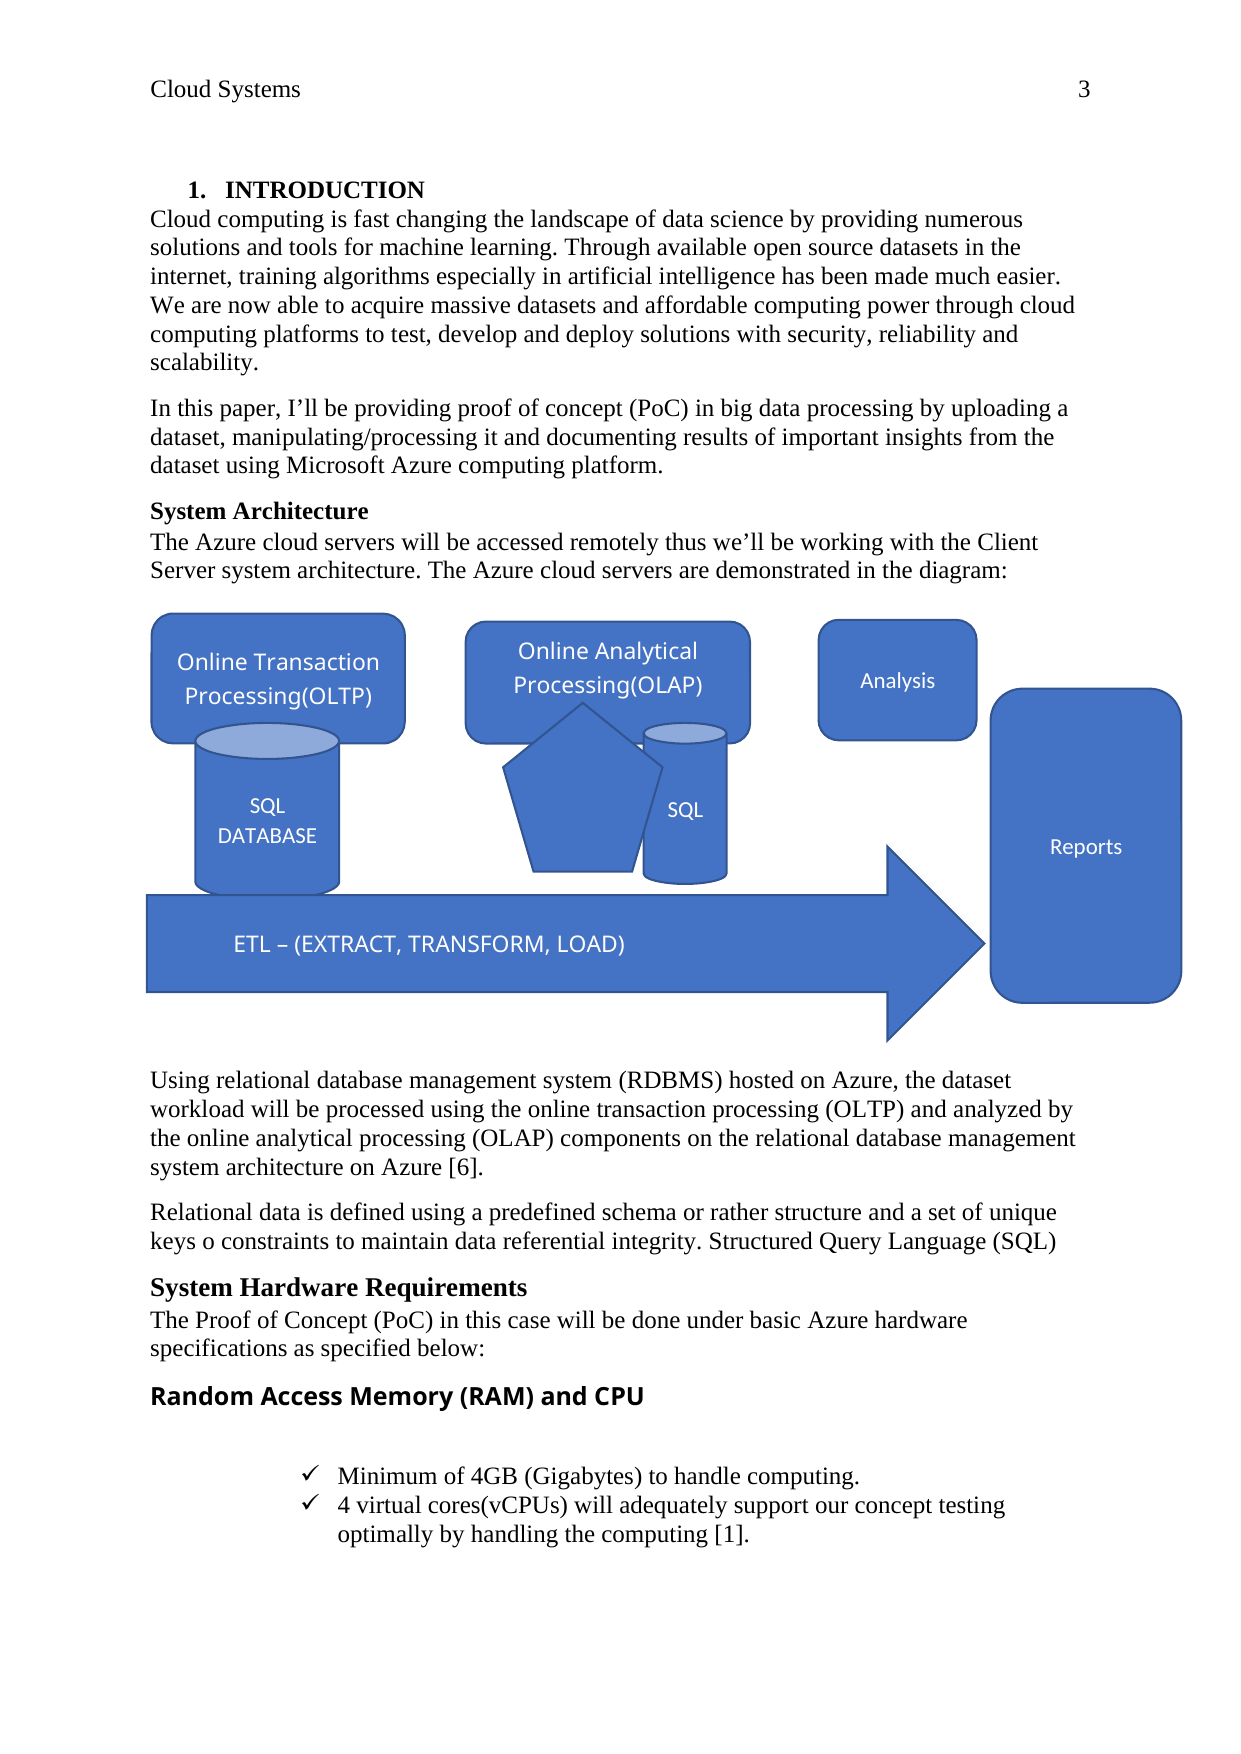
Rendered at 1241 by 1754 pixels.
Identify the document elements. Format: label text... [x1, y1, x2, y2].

text The Azure cloud servers will be accessed remotely thus we’ll be working with the Client Server system architecture. The Azure cloud servers are demonstrated in the diagram: [150, 527, 1090, 584]
subtitle INTRODUCTION [187, 175, 1090, 204]
text Cloud computing is fast changing the landscape of data science by providing numerous solutions and tools for machine learning. Through available open source datasets in the internet, training algorithms especially in artificial intelligence has been made much easier. We are now able to acquire massive datasets and affordable computing power through cloud computing platforms to test, develop and deploy solutions with security, reliability and scalability. [150, 204, 1090, 376]
subtitle System Hardware Requirements [150, 1271, 1090, 1302]
text Relational data is defined using a predefined schema or rather structure and a set of unique keys o constraints to maintain data referential integrity. Structured Query Language (SQL) [150, 1197, 1090, 1254]
text The Proof of Concept (PoC) in this case will be done under basic Azure hardware specifications as specified below: [150, 1305, 1090, 1362]
list 4 virtual cores(vCPUs) will adequately support our concept testing optimally by handling the computing [1]. [300, 1490, 1090, 1547]
subtitle Random Access Memory (RAM) and CPU [150, 1379, 1090, 1413]
text In this paper, I’ll be providing proof of concept (PoC) in big data processing by uploading a dataset, manipulating/processing it and documenting results of important insights from the dataset using Microsoft Azure computing platform. [150, 393, 1090, 479]
list Minimum of 4GB (Gigabytes) to handle computing. [300, 1461, 1090, 1490]
text Using relational database management system (RDBMS) hosted on Azure, the dataset workload will be processed using the online transaction processing (OLTP) and analyzed by the online analytical processing (OLAP) components on the relational database management system architecture on Azure [6]. [150, 1065, 1090, 1180]
subtitle System Architecture [150, 496, 1090, 524]
